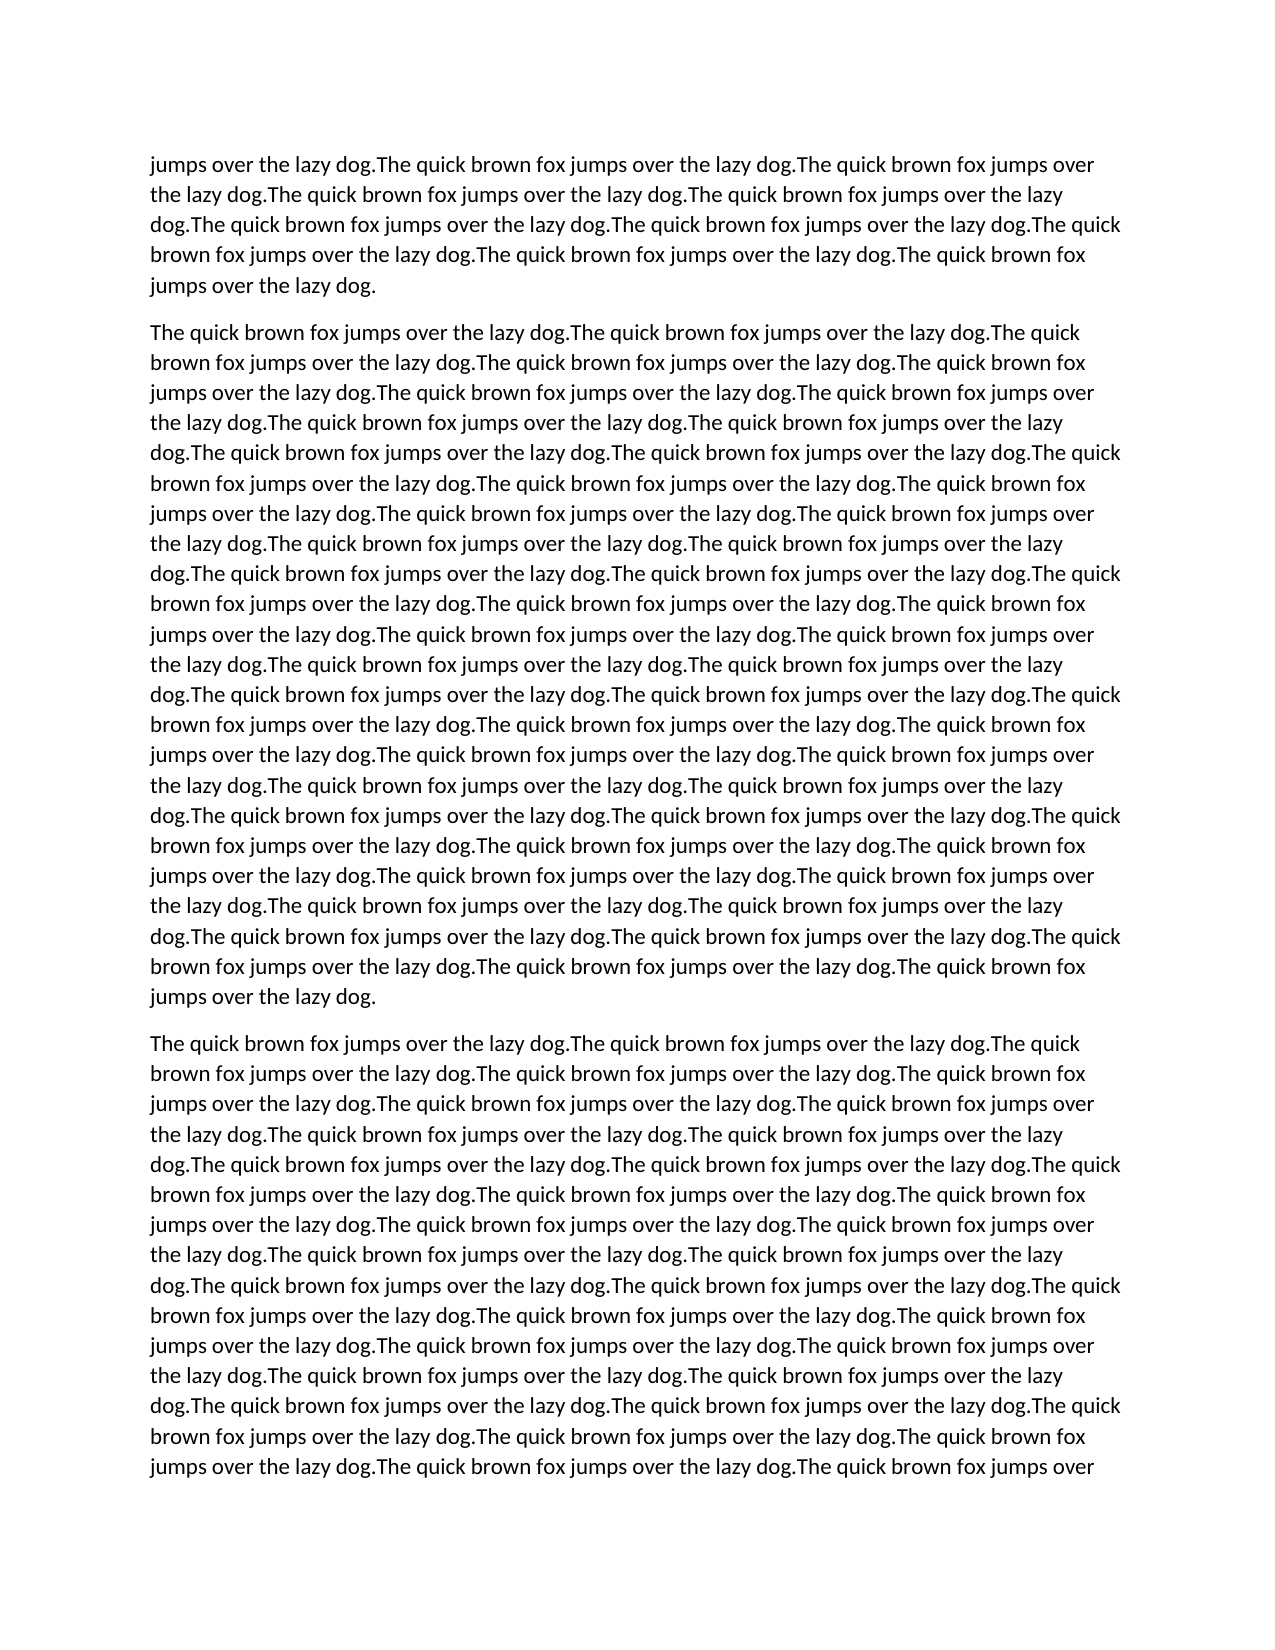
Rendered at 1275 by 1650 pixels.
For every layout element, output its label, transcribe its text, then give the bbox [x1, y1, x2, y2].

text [150, 150, 1125, 299]
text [150, 1029, 1125, 1480]
